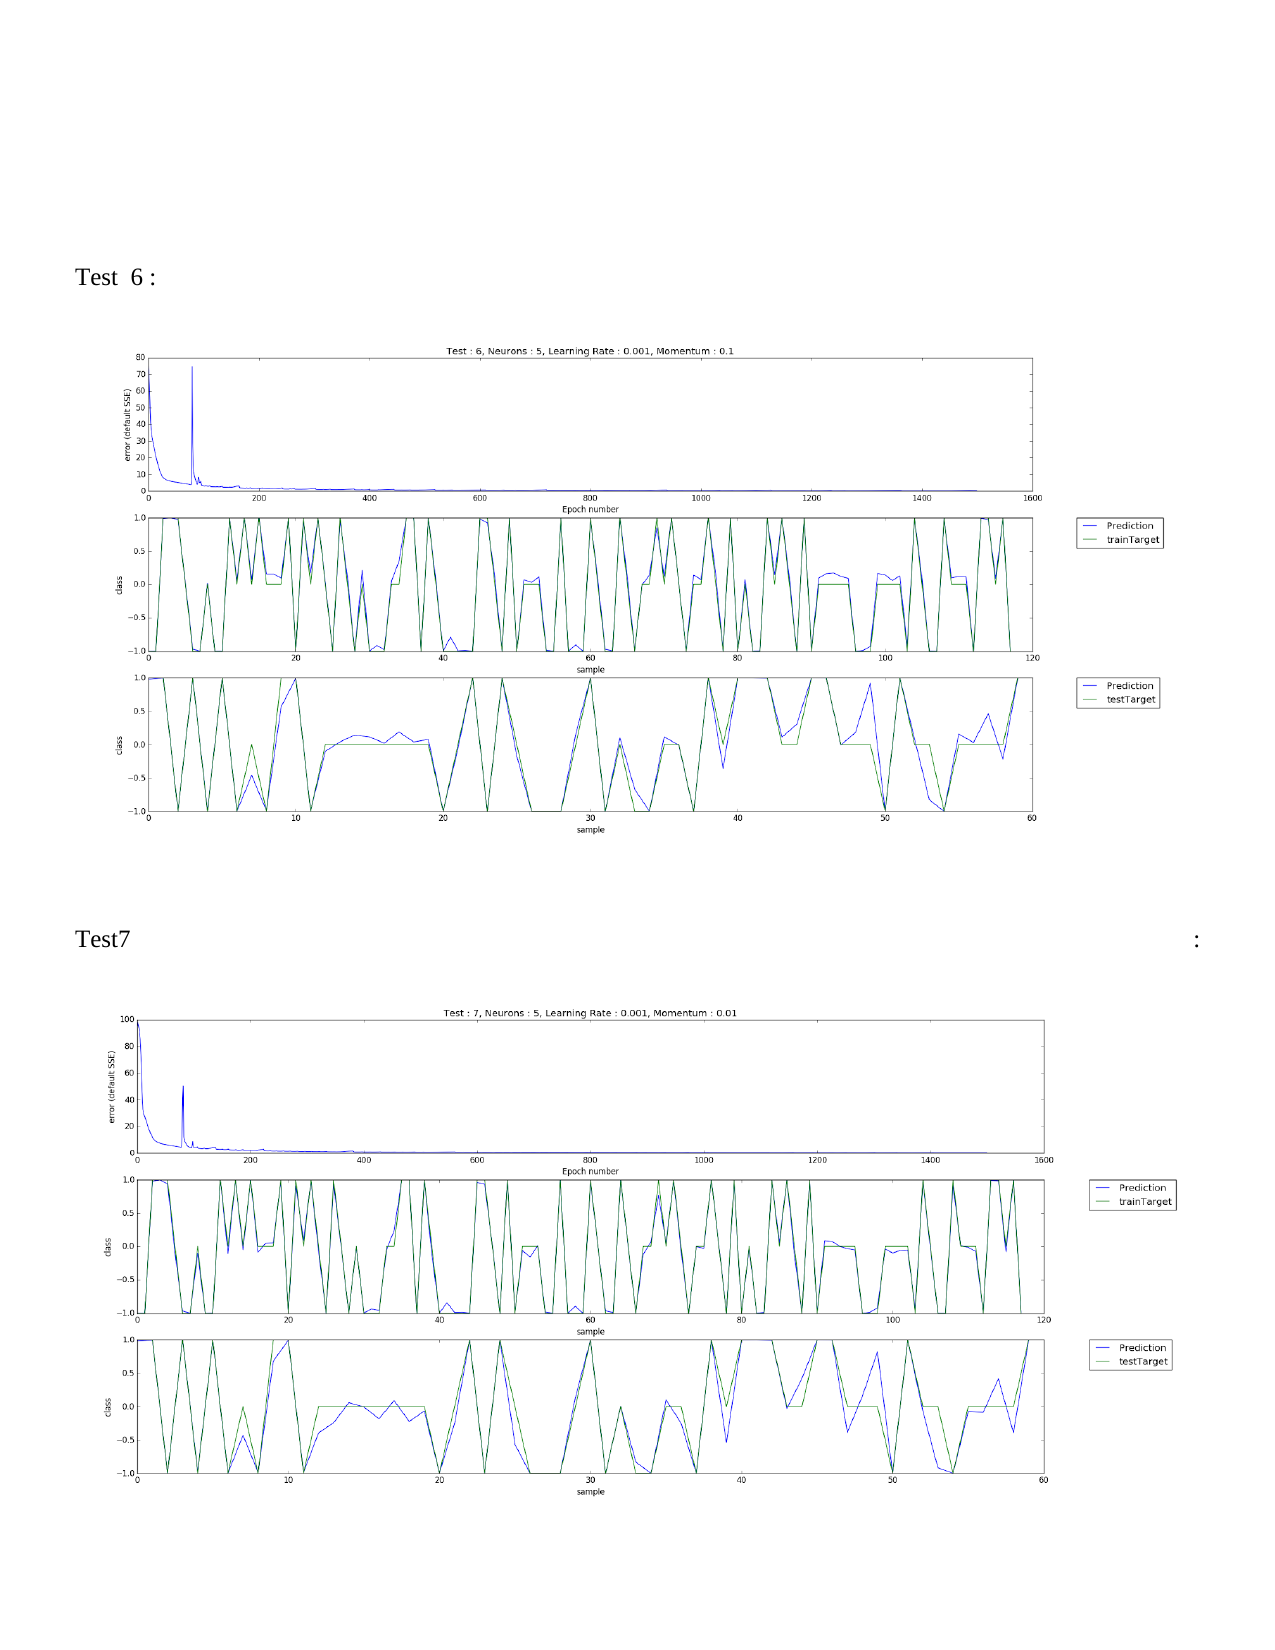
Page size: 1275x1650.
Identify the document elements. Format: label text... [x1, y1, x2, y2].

picture [75, 302, 1200, 867]
picture [75, 963, 1200, 1529]
text Test7 : [75, 924, 1200, 963]
text Test 6 : [75, 262, 1200, 291]
